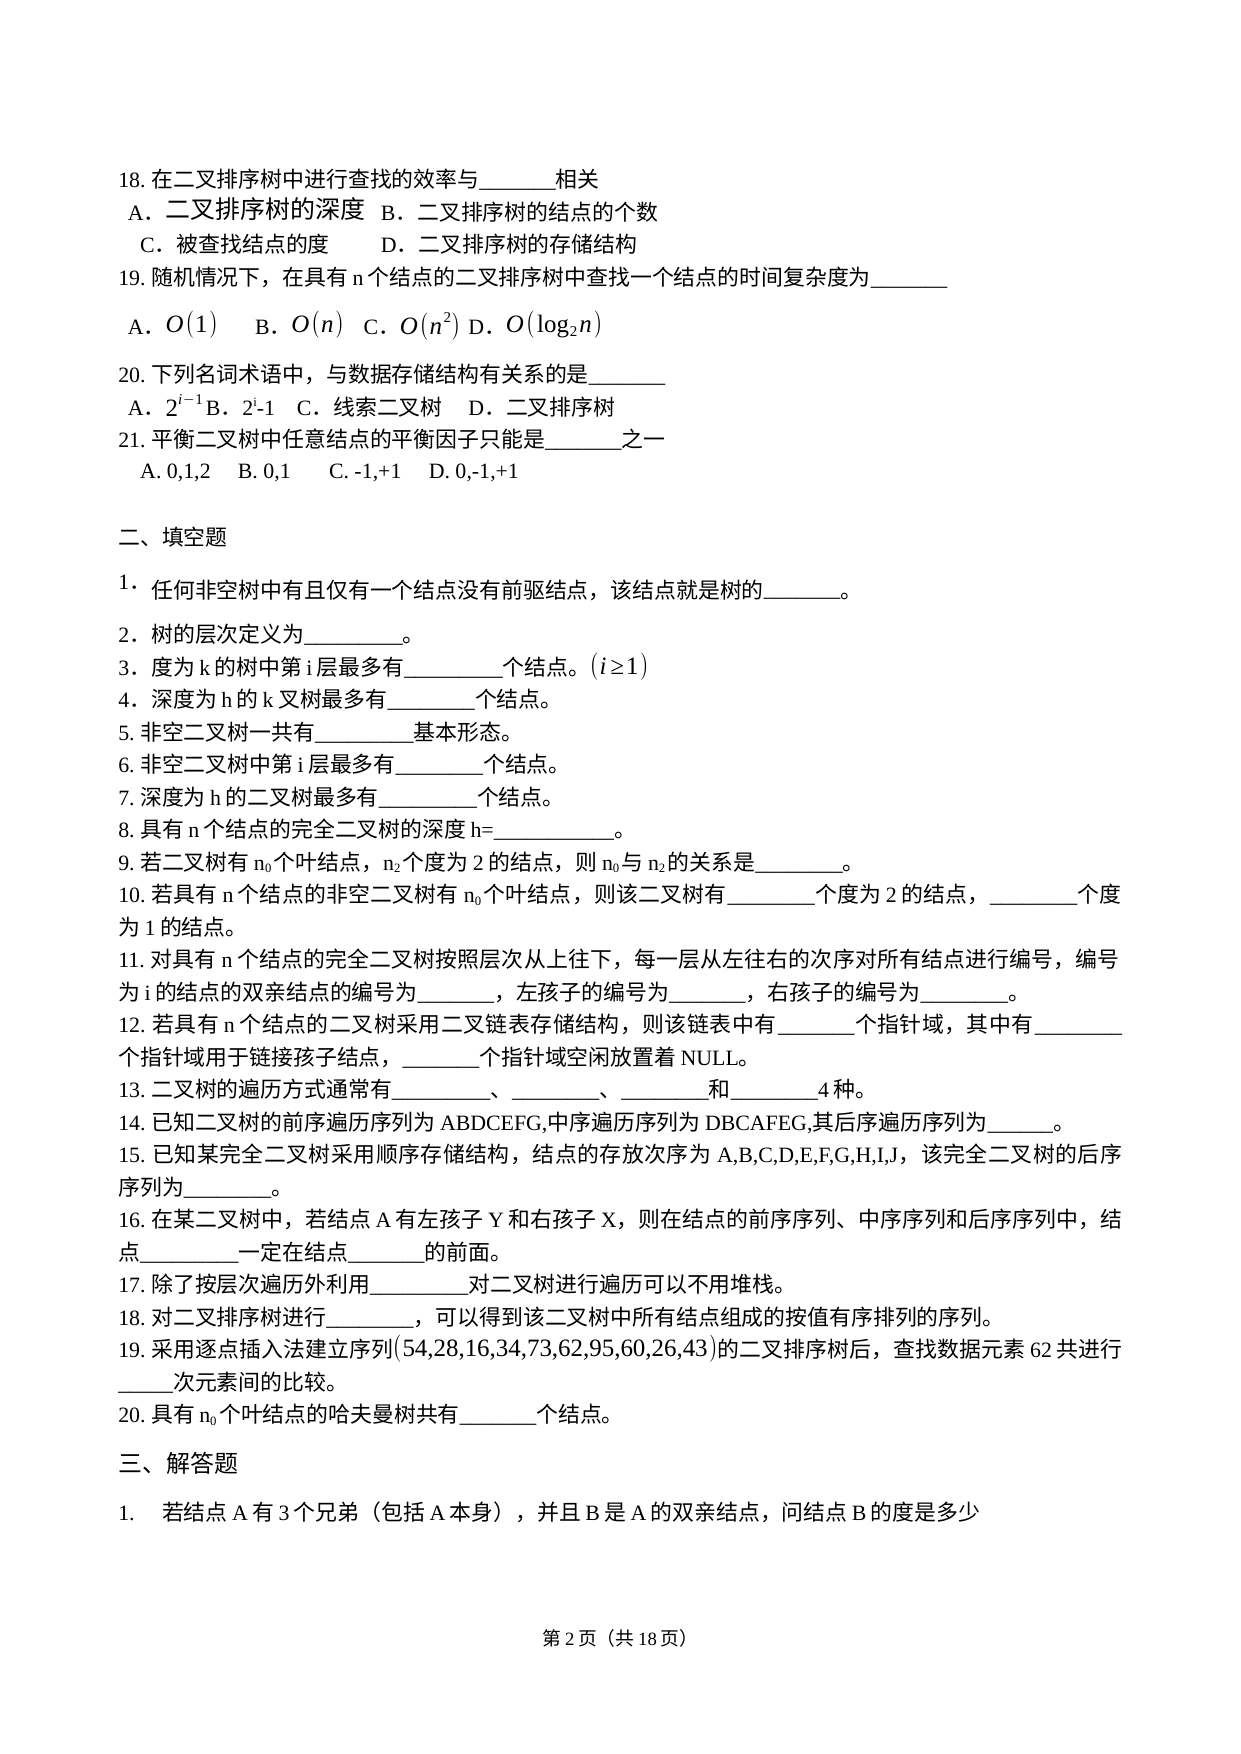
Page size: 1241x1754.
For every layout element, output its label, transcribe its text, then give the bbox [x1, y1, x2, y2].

text 12. 若具有n个结点的二叉树采用二叉链表存储结构，则该链表中有_______个指针域，其中有________个指针域用于链接孩子结点，_______个指针域空闲放置着NULL。 [118, 1007, 1122, 1072]
text 11. 对具有n个结点的完全二叉树按照层次从上往下，每一层从左往右的次序对所有结点进行编号，编号为i的结点的双亲结点的编号为_______，左孩子的编号为_______，右孩子的编号为________。 [118, 942, 1122, 1007]
text 20. 下列名词术语中，与数据存储结构有关系的是_______ [118, 357, 1122, 389]
text C．被查找结点的度 D．二叉排序树的存储结构 [118, 227, 1122, 259]
text 18. 在二叉排序树中进行查找的效率与_______相关 [118, 162, 1122, 194]
text 5. 非空二叉树一共有_________基本形态。 [118, 714, 1122, 747]
text 8. 具有n个结点的完全二叉树的深度h=___________。 [118, 812, 1122, 844]
text 三、解答题 [118, 1429, 1122, 1494]
text 4．深度为h的k叉树最多有________个结点。 [118, 682, 1122, 714]
text 2．树的层次定义为_________。 [118, 617, 1122, 649]
text 19. 随机情况下，在具有n个结点的二叉排序树中查找一个结点的时间复杂度为_______ [118, 259, 1122, 292]
text 1．任何非空树中有且仅有一个结点没有前驱结点，该结点就是树的_______。 [118, 552, 1122, 617]
text 19. 采用逐点插入法建立序列的二叉排序树后，查找数据元素62共进行_____次元素间的比较。 [118, 1332, 1122, 1397]
text 二、填空题 [118, 519, 1122, 552]
text A． B． C． D． [118, 292, 1122, 357]
text 3．度为k的树中第i层最多有_________个结点。 [118, 649, 1122, 682]
text A． B．2i-1 C．线索二叉树 D．二叉排序树 [118, 389, 1122, 422]
text 13. 二叉树的遍历方式通常有_________、________、________和________4种。 [118, 1072, 1122, 1104]
text 20. 具有n0个叶结点的哈夫曼树共有_______个结点。 [118, 1397, 1122, 1429]
text 21. 平衡二叉树中任意结点的平衡因子只能是_______之一 [118, 422, 1122, 454]
text A． B．二叉排序树的结点的个数 [118, 194, 1122, 227]
text 18. 对二叉排序树进行________，可以得到该二叉树中所有结点组成的按值有序排列的序列。 [118, 1299, 1122, 1332]
text A. 0,1,2 B. 0,1 C. -1,+1 D. 0,-1,+1 [118, 454, 1122, 487]
text 10. 若具有n个结点的非空二叉树有n0个叶结点，则该二叉树有________个度为2的结点，________个度为1的结点。 [118, 877, 1122, 942]
text 6. 非空二叉树中第i层最多有________个结点。 [118, 747, 1122, 779]
text 15. 已知某完全二叉树采用顺序存储结构，结点的存放次序为A,B,C,D,E,F,G,H,I,J，该完全二叉树的后序序列为________。 [118, 1137, 1122, 1202]
text 16. 在某二叉树中，若结点A有左孩子Y和右孩子X，则在结点的前序序列、中序序列和后序序列中，结点_________一定在结点_______的前面。 [118, 1202, 1122, 1267]
text 14. 已知二叉树的前序遍历序列为ABDCEFG,中序遍历序列为DBCAFEG,其后序遍历序列为______。 [118, 1104, 1122, 1137]
text 9. 若二叉树有n0个叶结点，n2个度为2的结点，则n0与n2的关系是________。 [118, 844, 1122, 877]
text 7. 深度为h的二叉树最多有_________个结点。 [118, 779, 1122, 812]
text 1. 若结点A有3个兄弟（包括A本身），并且B是A 的双亲结点，问结点B的度是多少 [118, 1494, 1122, 1527]
text 17. 除了按层次遍历外利用_________对二叉树进行遍历可以不用堆栈。 [118, 1267, 1122, 1299]
